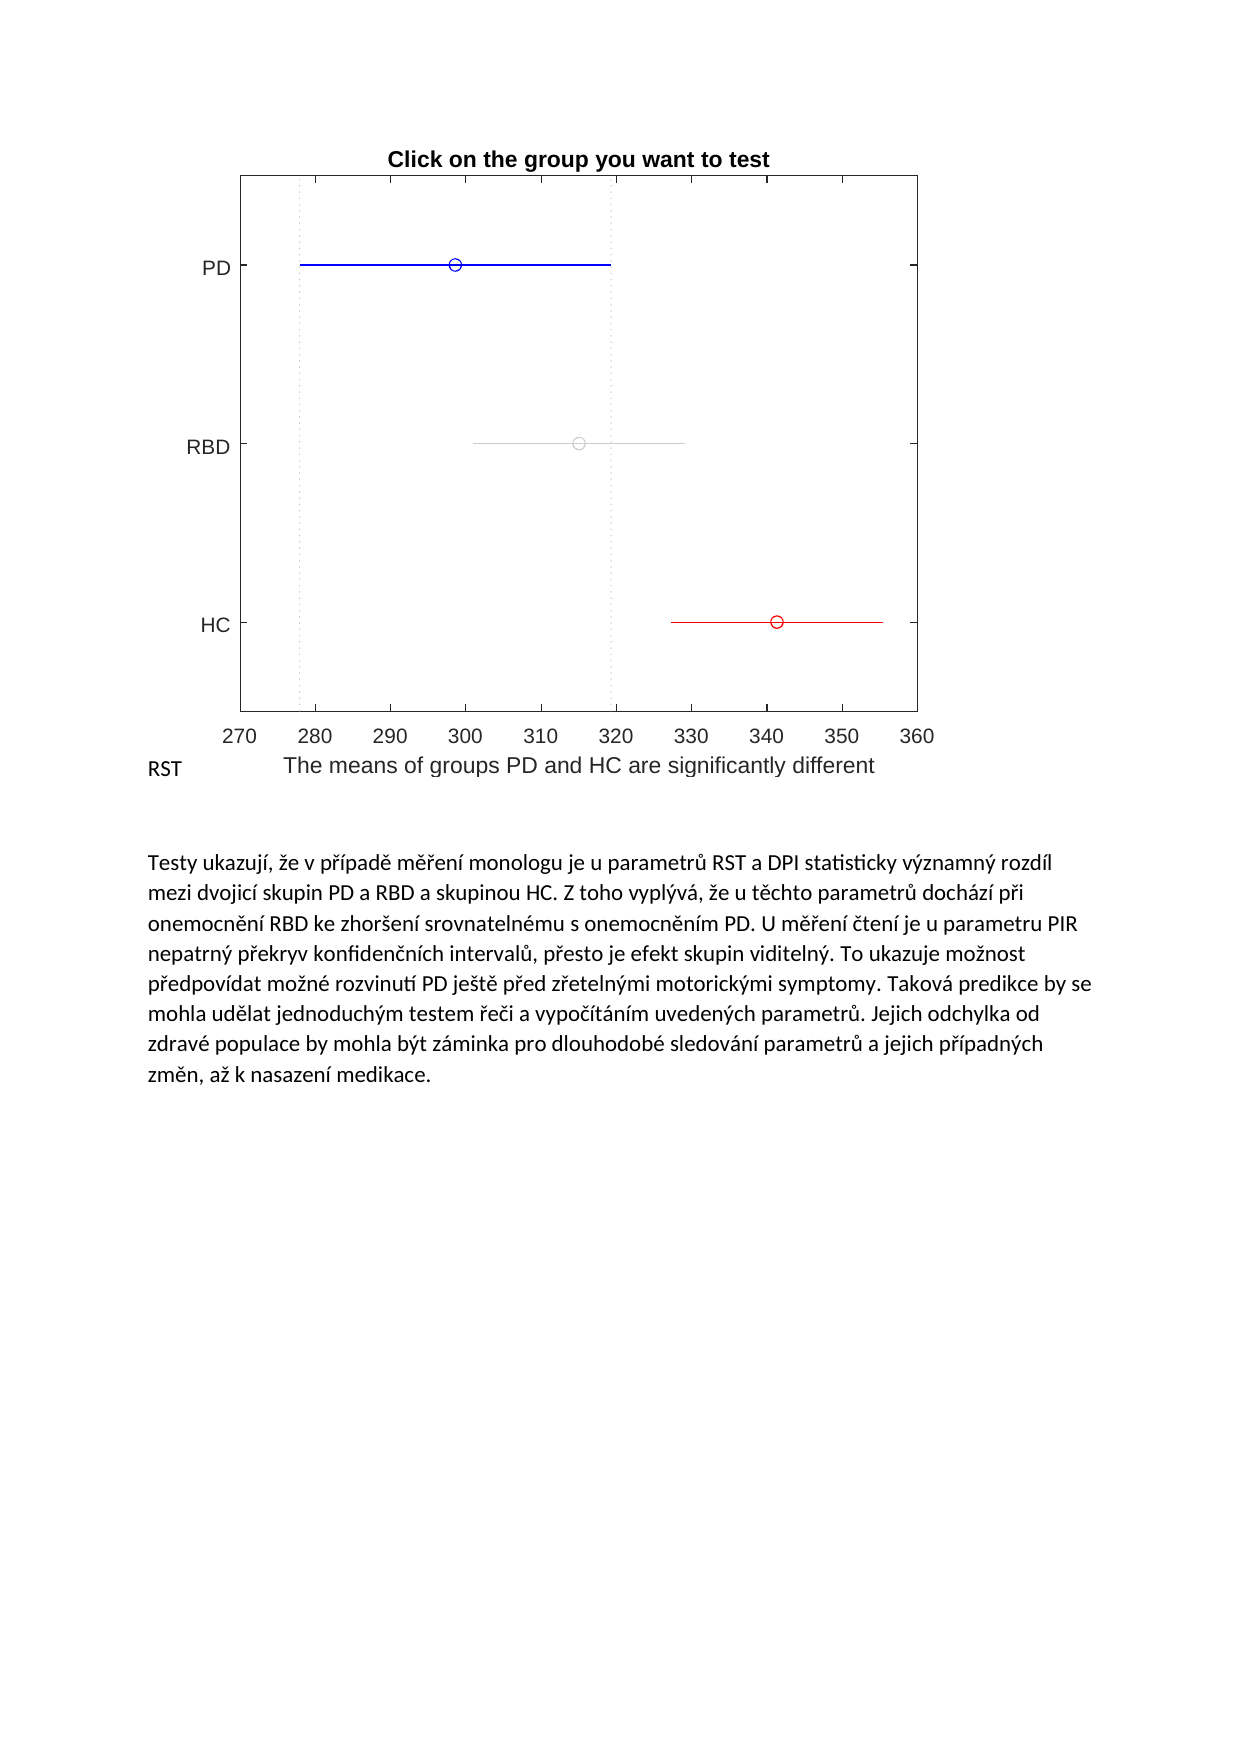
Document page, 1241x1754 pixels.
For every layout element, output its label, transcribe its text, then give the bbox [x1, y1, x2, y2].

text Testy ukazují, že v případě měření monologu je u parametrů RST a DPI statisticky významný rozdíl mezi dvojicí skupin PD a RBD a skupinou HC. Z toho vyplývá, že u těchto parametrů dochází při onemocnění RBD ke zhoršení srovnatelnému s onemocněním PD. U měření čtení je u parametru PIR nepatrný překryv konfidenčních intervalů, přesto je efekt skupin viditelný. To ukazuje možnost předpovídat možné rozvinutí PD ještě před zřetelnými motorickými symptomy. Taková predikce by se mohla udělat jednoduchým testem řeči a vypočítáním uvedených parametrů. Jejich odchylka od zdravé populace by mohla být záminka pro dlouhodobé sledování parametrů a jejich případných změn, až k nasazení medikace. [148, 848, 1093, 1088]
text RST [148, 148, 1093, 783]
